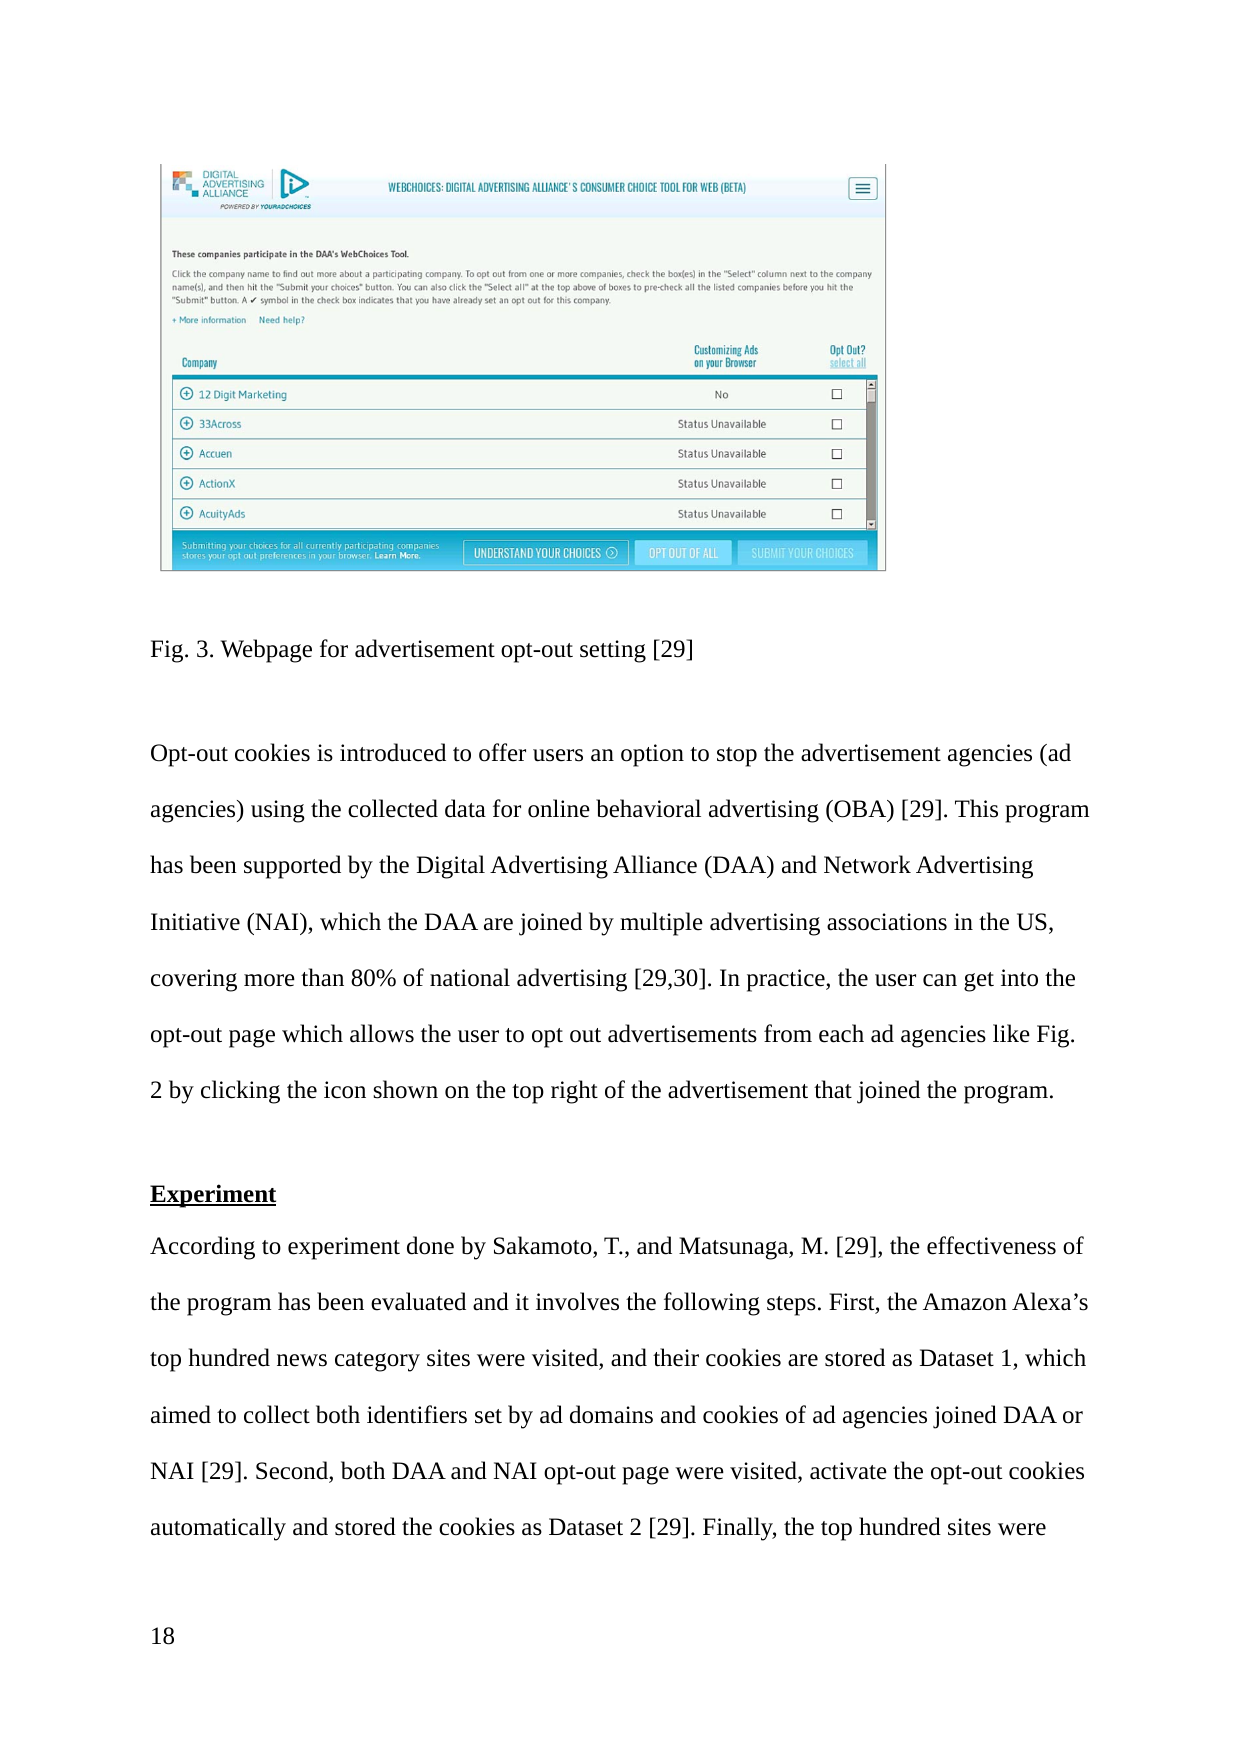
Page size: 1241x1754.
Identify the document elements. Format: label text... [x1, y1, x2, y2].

text Fig. 3. Webpage for advertisement opt-out setting [29] [150, 630, 1090, 667]
text Opt-out cookies is introduced to offer users an option to stop the advertisement agencies (ad agencies) using the collected data for online behavioral advertising (OBA) [29]. This program has been supported by the Digital Advertising Alliance (DAA) and Network Advertising Initiative (NAI), which the DAA are joined by multiple advertising associations in the US, covering more than 80% of national advertising [29,30]. In practice, the user can get into the opt-out page which allows the user to opt out advertisements from each ad agencies like Fig. 2 by clicking the icon shown on the top right of the advertisement that joined the program. [150, 733, 1090, 1108]
picture [150, 164, 892, 579]
text Experiment [150, 1175, 1090, 1212]
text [150, 1227, 1090, 1545]
